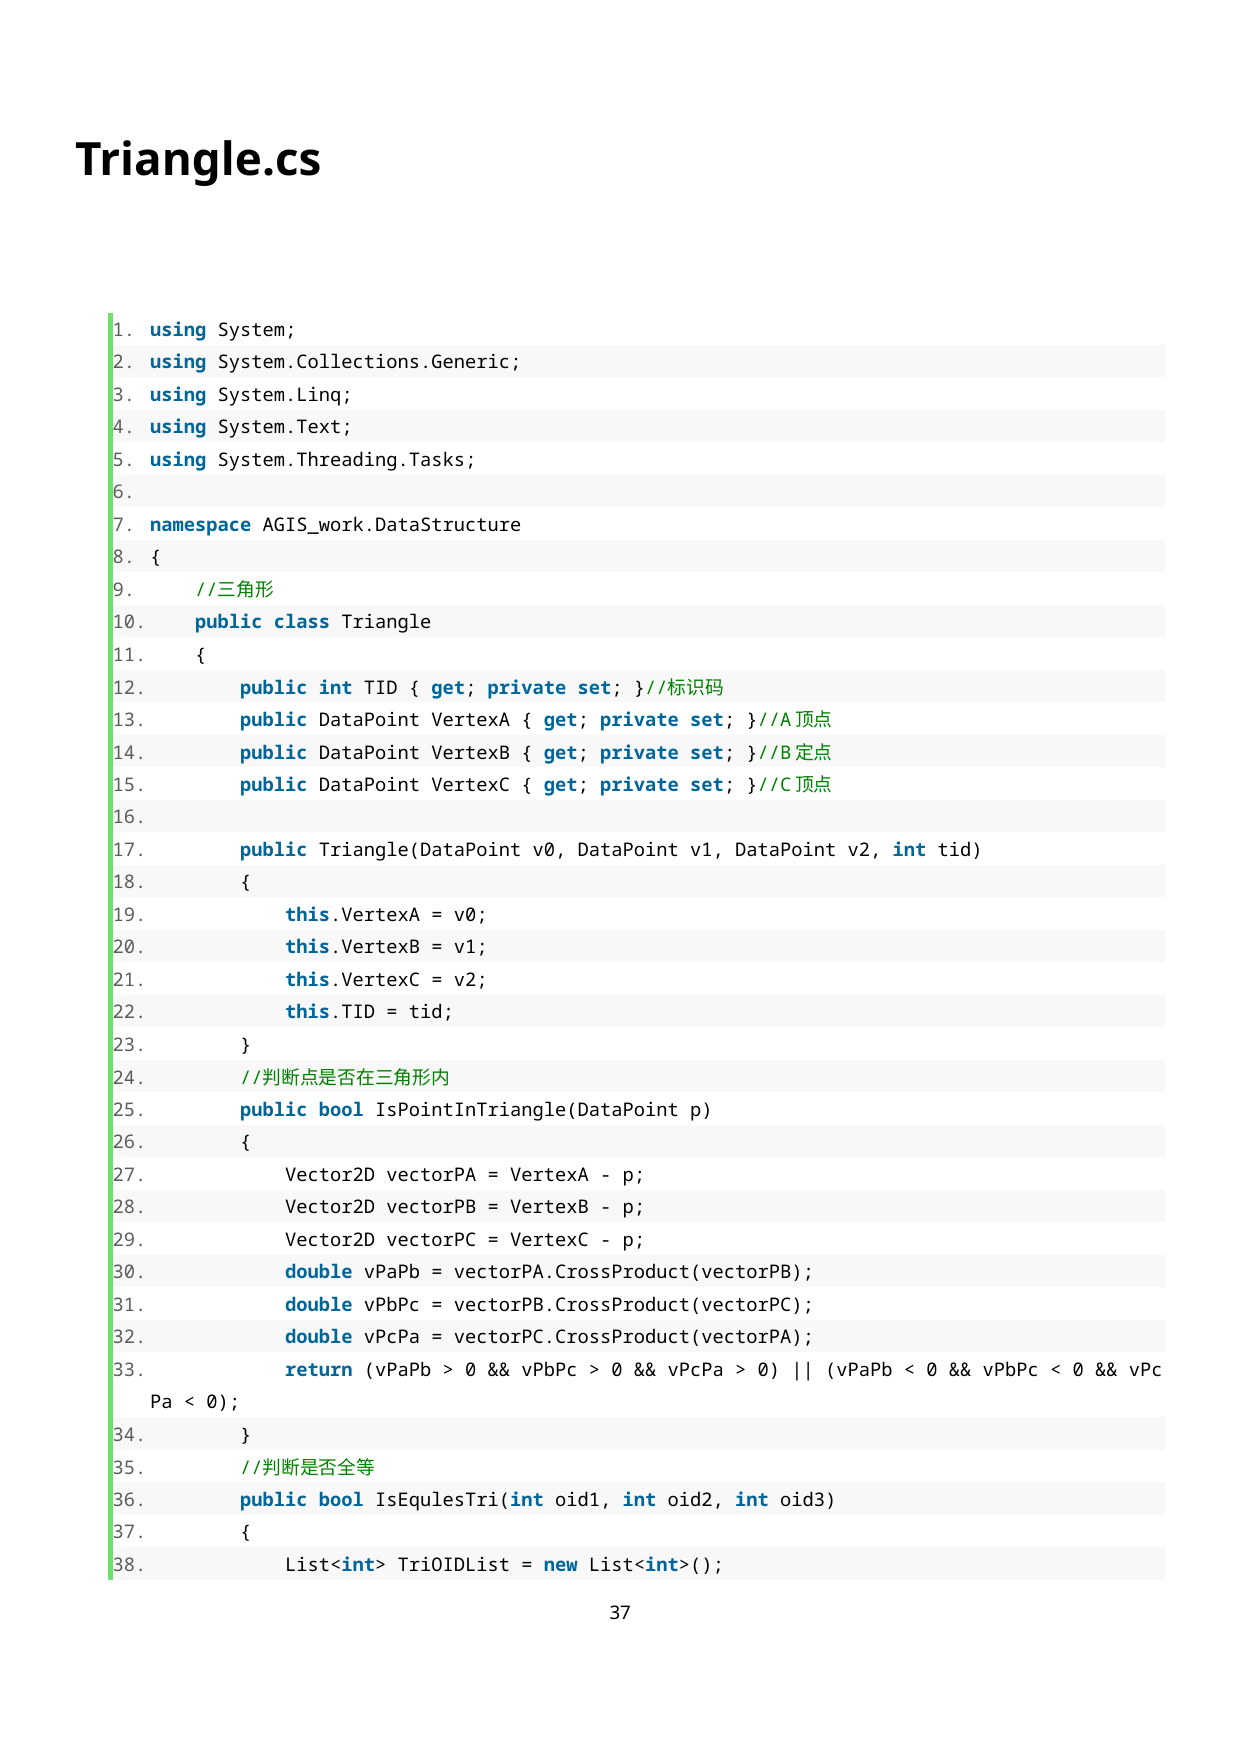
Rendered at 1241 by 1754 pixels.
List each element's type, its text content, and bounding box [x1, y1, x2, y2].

list public DataPoint VertexB { get; private set; }//B定点 [113, 735, 1165, 767]
list public bool IsEqulesTri(int oid1, int oid2, int oid3) [113, 1482, 1165, 1515]
list { [113, 540, 1165, 572]
list } [113, 1027, 1165, 1060]
list public class Triangle [113, 605, 1165, 637]
list { [113, 865, 1165, 897]
list public bool IsPointInTriangle(DataPoint p) [113, 1092, 1165, 1125]
list Vector2D vectorPB = VertexB - p; [113, 1190, 1165, 1222]
list using System.Collections.Generic; [113, 345, 1165, 377]
list public int TID { get; private set; }//标识码 [113, 670, 1165, 702]
list } [113, 1417, 1165, 1450]
list double vPbPc = vectorPB.CrossProduct(vectorPC); [113, 1287, 1165, 1320]
list return (vPaPb > 0 && vPbPc > 0 && vPcPa > 0) || (vPaPb < 0 && vPbPc < 0 && vPcPa < 0); [113, 1352, 1165, 1417]
list using System; [108, 312, 1165, 345]
list public DataPoint VertexA { get; private set; }//A顶点 [113, 702, 1165, 735]
list //判断是否全等 [113, 1450, 1165, 1482]
list { [113, 1125, 1165, 1157]
list namespace AGIS_work.DataStructure [113, 507, 1165, 540]
list using System.Linq; [113, 377, 1165, 410]
list //三角形 [113, 572, 1165, 605]
list Vector2D vectorPC = VertexC - p; [113, 1222, 1165, 1255]
list double vPaPb = vectorPA.CrossProduct(vectorPB); [113, 1255, 1165, 1287]
list this.VertexB = v1; [113, 930, 1165, 962]
list Vector2D vectorPA = VertexA - p; [113, 1157, 1165, 1190]
list List<int> TriOIDList = new List<int>(); [113, 1547, 1165, 1580]
list { [113, 637, 1165, 670]
list using System.Text; [113, 410, 1165, 442]
list this.VertexA = v0; [113, 897, 1165, 930]
list public DataPoint VertexC { get; private set; }//C顶点 [113, 767, 1165, 800]
list this.VertexC = v2; [113, 962, 1165, 995]
list public Triangle(DataPoint v0, DataPoint v1, DataPoint v2, int tid) [113, 832, 1165, 865]
list this.TID = tid; [113, 995, 1165, 1027]
list { [113, 1515, 1165, 1547]
list using System.Threading.Tasks; [113, 442, 1165, 475]
list double vPcPa = vectorPC.CrossProduct(vectorPA); [113, 1320, 1165, 1352]
list //判断点是否在三角形内 [113, 1060, 1165, 1092]
subtitle Triangle.cs [75, 125, 1165, 190]
